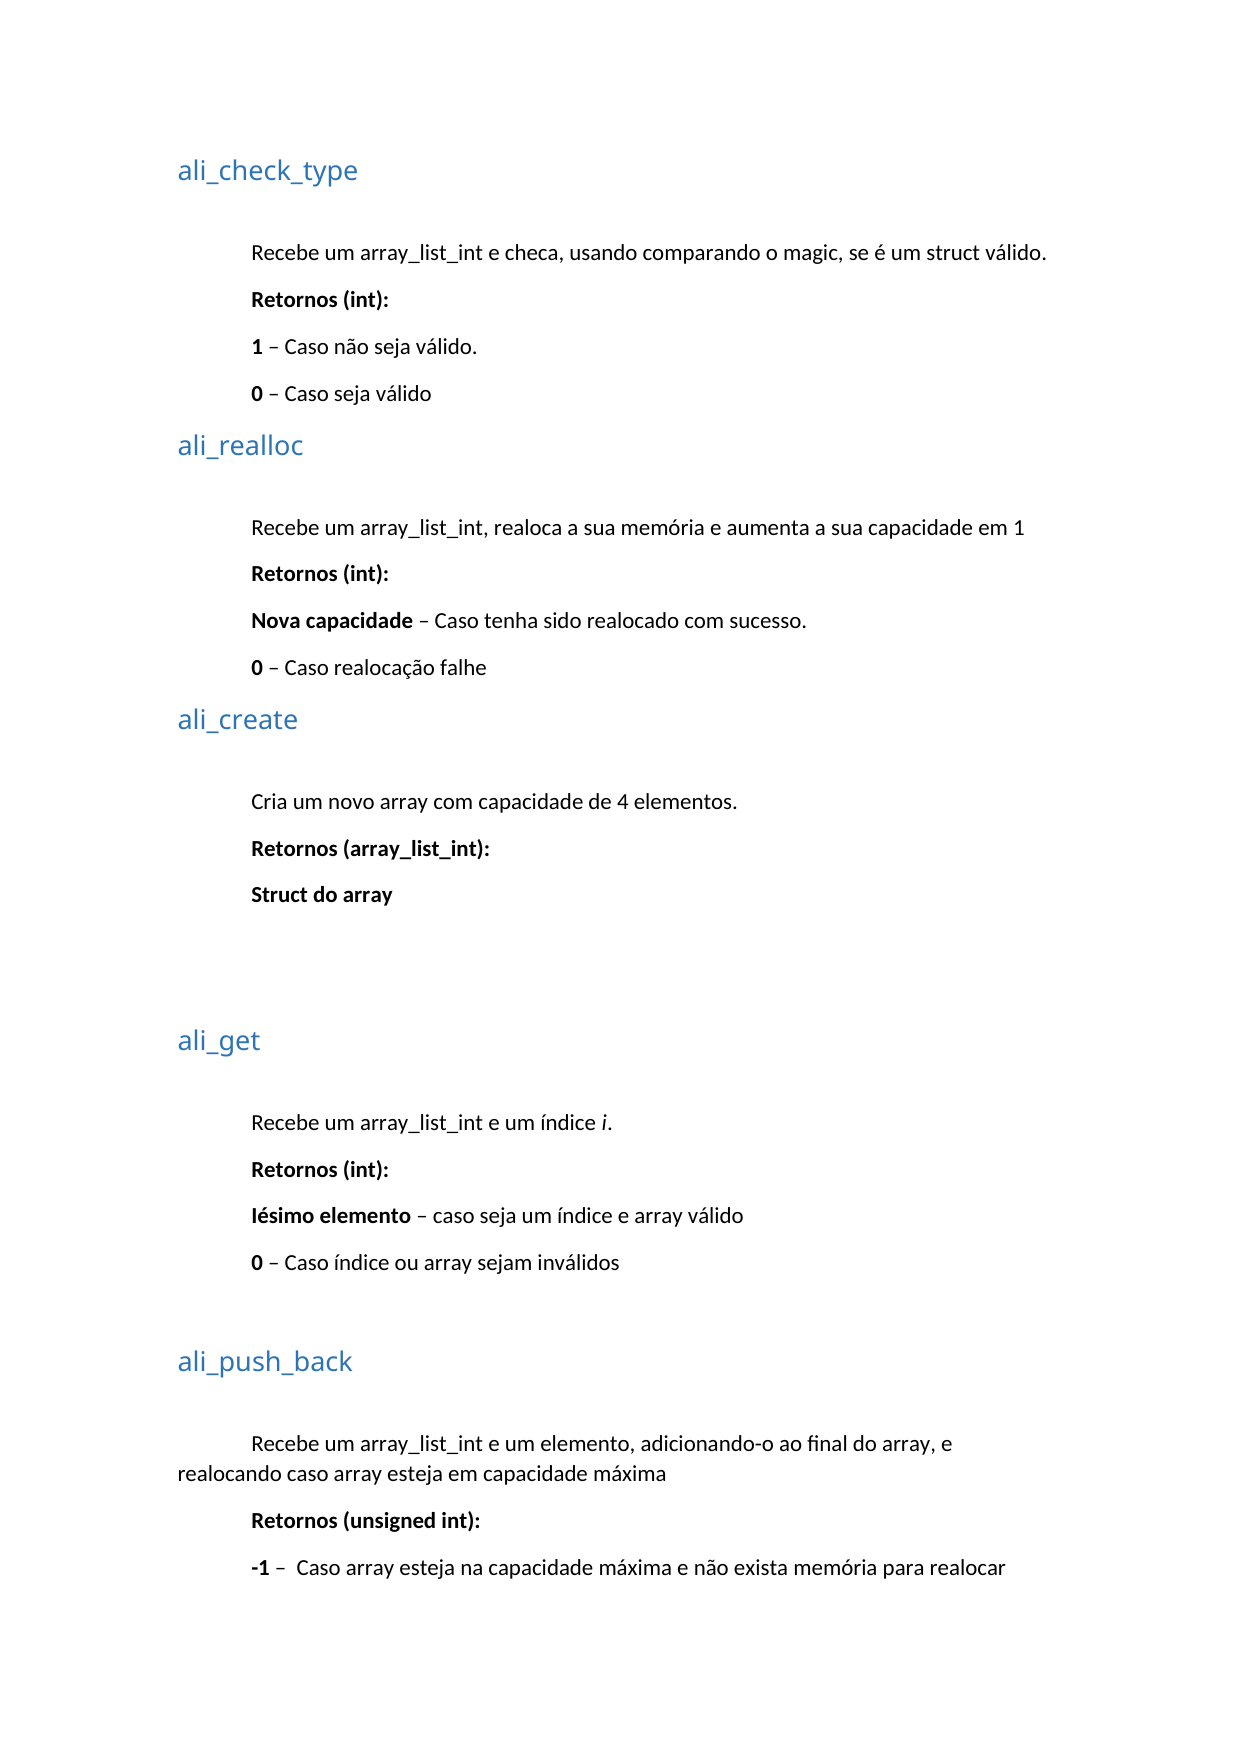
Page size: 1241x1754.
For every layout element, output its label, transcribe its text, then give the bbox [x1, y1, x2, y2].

text Retornos (array_list_int): [177, 834, 1063, 862]
text Recebe um array_list_int e um elemento, adicionando-o ao final do array, e realocando caso array esteja em capacidade máxima [177, 1429, 1063, 1487]
text 0 – Caso seja válido [177, 379, 1063, 407]
text -1 – Caso array esteja na capacidade máxima e não exista memória para realocar [177, 1553, 1063, 1581]
text 1 – Caso não seja válido. [177, 332, 1063, 360]
text Iésimo elemento – caso seja um índice e array válido [177, 1202, 1063, 1229]
text 0 – Caso índice ou array sejam inválidos [177, 1248, 1063, 1276]
text Retornos (unsigned int): [177, 1506, 1063, 1534]
subtitle ali_push_back [177, 1342, 1063, 1379]
subtitle ali_check_type [177, 152, 1063, 189]
text Recebe um array_list_int e um índice i. [177, 1108, 1063, 1136]
text Retornos (int): [177, 285, 1063, 313]
text Nova capacidade – Caso tenha sido realocado com sucesso. [177, 606, 1063, 634]
text Retornos (int): [177, 559, 1063, 587]
text 0 – Caso realocação falhe [177, 653, 1063, 681]
text Retornos (int): [177, 1155, 1063, 1183]
text Cria um novo array com capacidade de 4 elementos. [177, 787, 1063, 815]
text Recebe um array_list_int e checa, usando comparando o magic, se é um struct válido. [177, 238, 1063, 266]
text Struct do array [177, 881, 1063, 908]
subtitle ali_create [177, 700, 1063, 737]
text Recebe um array_list_int, realoca a sua memória e aumenta a sua capacidade em 1 [177, 513, 1063, 541]
subtitle ali_realloc [177, 426, 1063, 463]
subtitle ali_get [177, 1021, 1063, 1058]
